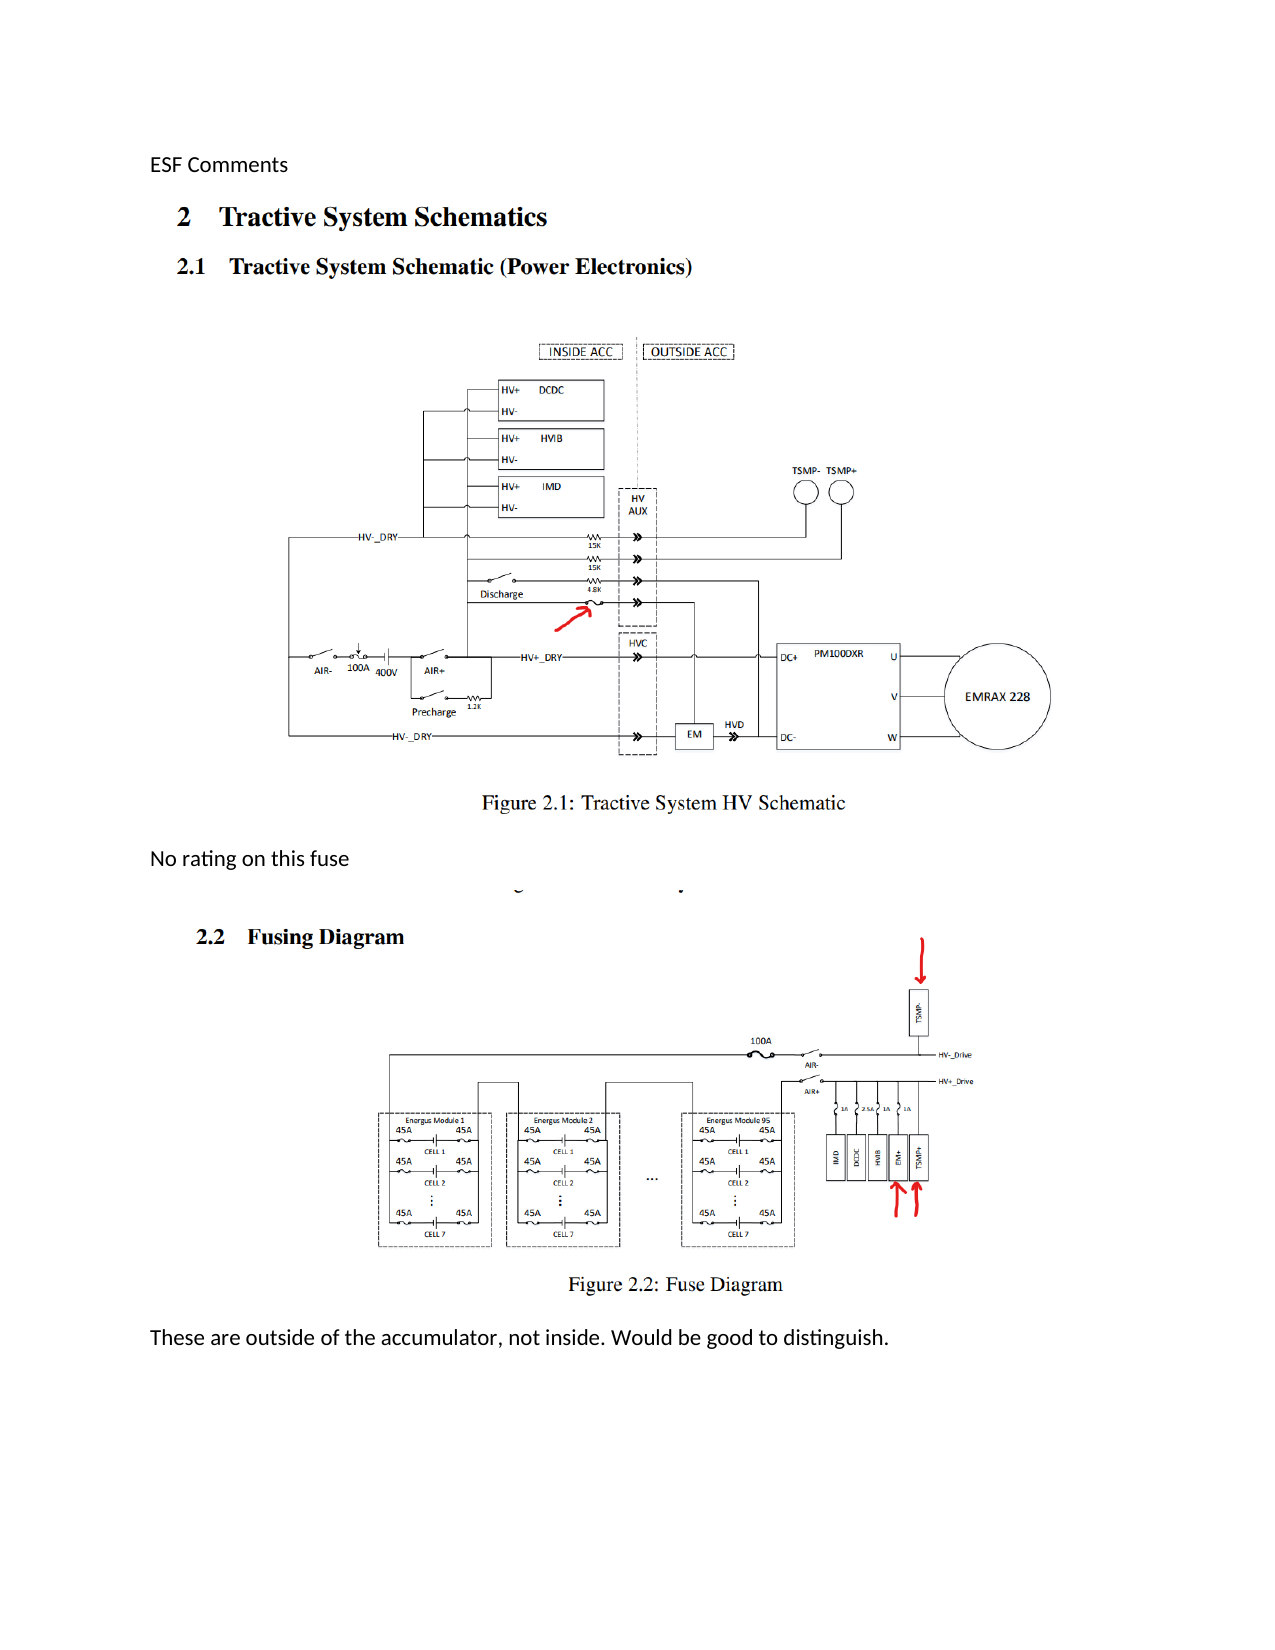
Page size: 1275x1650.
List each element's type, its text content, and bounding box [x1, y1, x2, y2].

picture [150, 196, 1125, 825]
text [150, 1321, 1125, 1351]
picture [150, 890, 1158, 1321]
text No rating on this fuse [150, 844, 1125, 872]
text ESF Comments [150, 150, 1125, 178]
